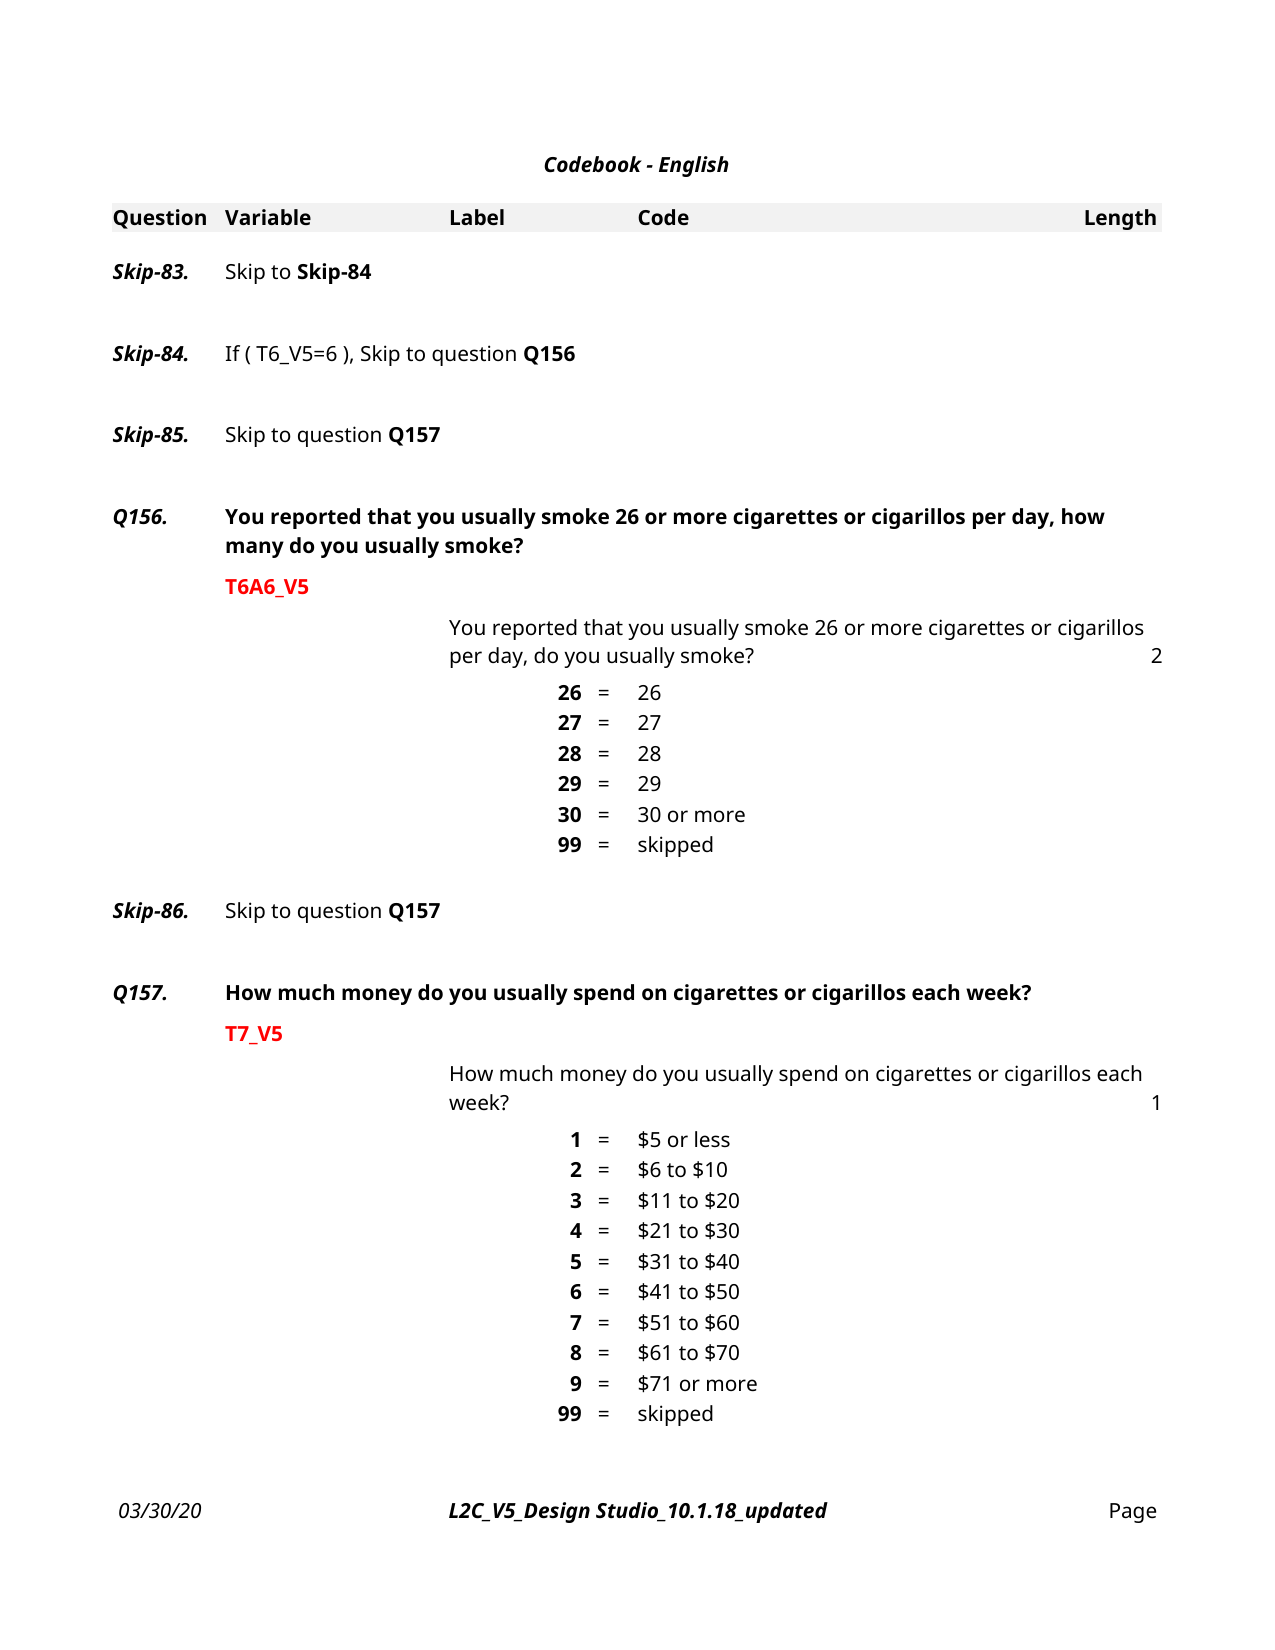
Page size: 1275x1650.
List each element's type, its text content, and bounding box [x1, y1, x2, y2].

text Skip-85. Skip to question Q157 [112, 421, 1162, 449]
text Skip-86. Skip to question Q157 [112, 896, 1162, 924]
text You reported that you usually smoke 26 or more cigarettes or cigarillos per day, do you usually smoke? 2 [225, 613, 1162, 670]
text 99 = skipped [112, 831, 1162, 859]
text 30 = 30 or more [112, 800, 1162, 828]
text 3 = $11 to $20 [112, 1186, 1162, 1214]
text T7_V5 [225, 1019, 1162, 1047]
text 5 = $31 to $40 [112, 1247, 1162, 1275]
text 28 = 28 [112, 739, 1162, 767]
text 29 = 29 [112, 769, 1162, 798]
text How much money do you usually spend on cigarettes or cigarillos each week? 1 [225, 1059, 1162, 1116]
text Q157. How much money do you usually spend on cigarettes or cigarillos each week? [112, 978, 1162, 1006]
text Skip-83. Skip to Skip-84 [112, 257, 1162, 285]
text 9 = $71 or more [112, 1369, 1162, 1397]
text Skip-84. If ( T6_V5=6 ), Skip to question Q156 [112, 339, 1162, 367]
text 26 = 26 [112, 678, 1162, 706]
text 27 = 27 [112, 708, 1162, 737]
text 8 = $61 to $70 [112, 1338, 1162, 1367]
text 6 = $41 to $50 [112, 1277, 1162, 1306]
text T6A6_V5 [225, 572, 1162, 600]
text 2 = $6 to $10 [112, 1155, 1162, 1184]
text 4 = $21 to $30 [112, 1216, 1162, 1245]
text Q156. You reported that you usually smoke 26 or more cigarettes or cigarillos per day, how many do you usually smoke? [112, 502, 1162, 559]
text 99 = skipped [112, 1399, 1162, 1428]
text 1 = $5 or less [112, 1125, 1162, 1153]
text 7 = $51 to $60 [112, 1308, 1162, 1336]
